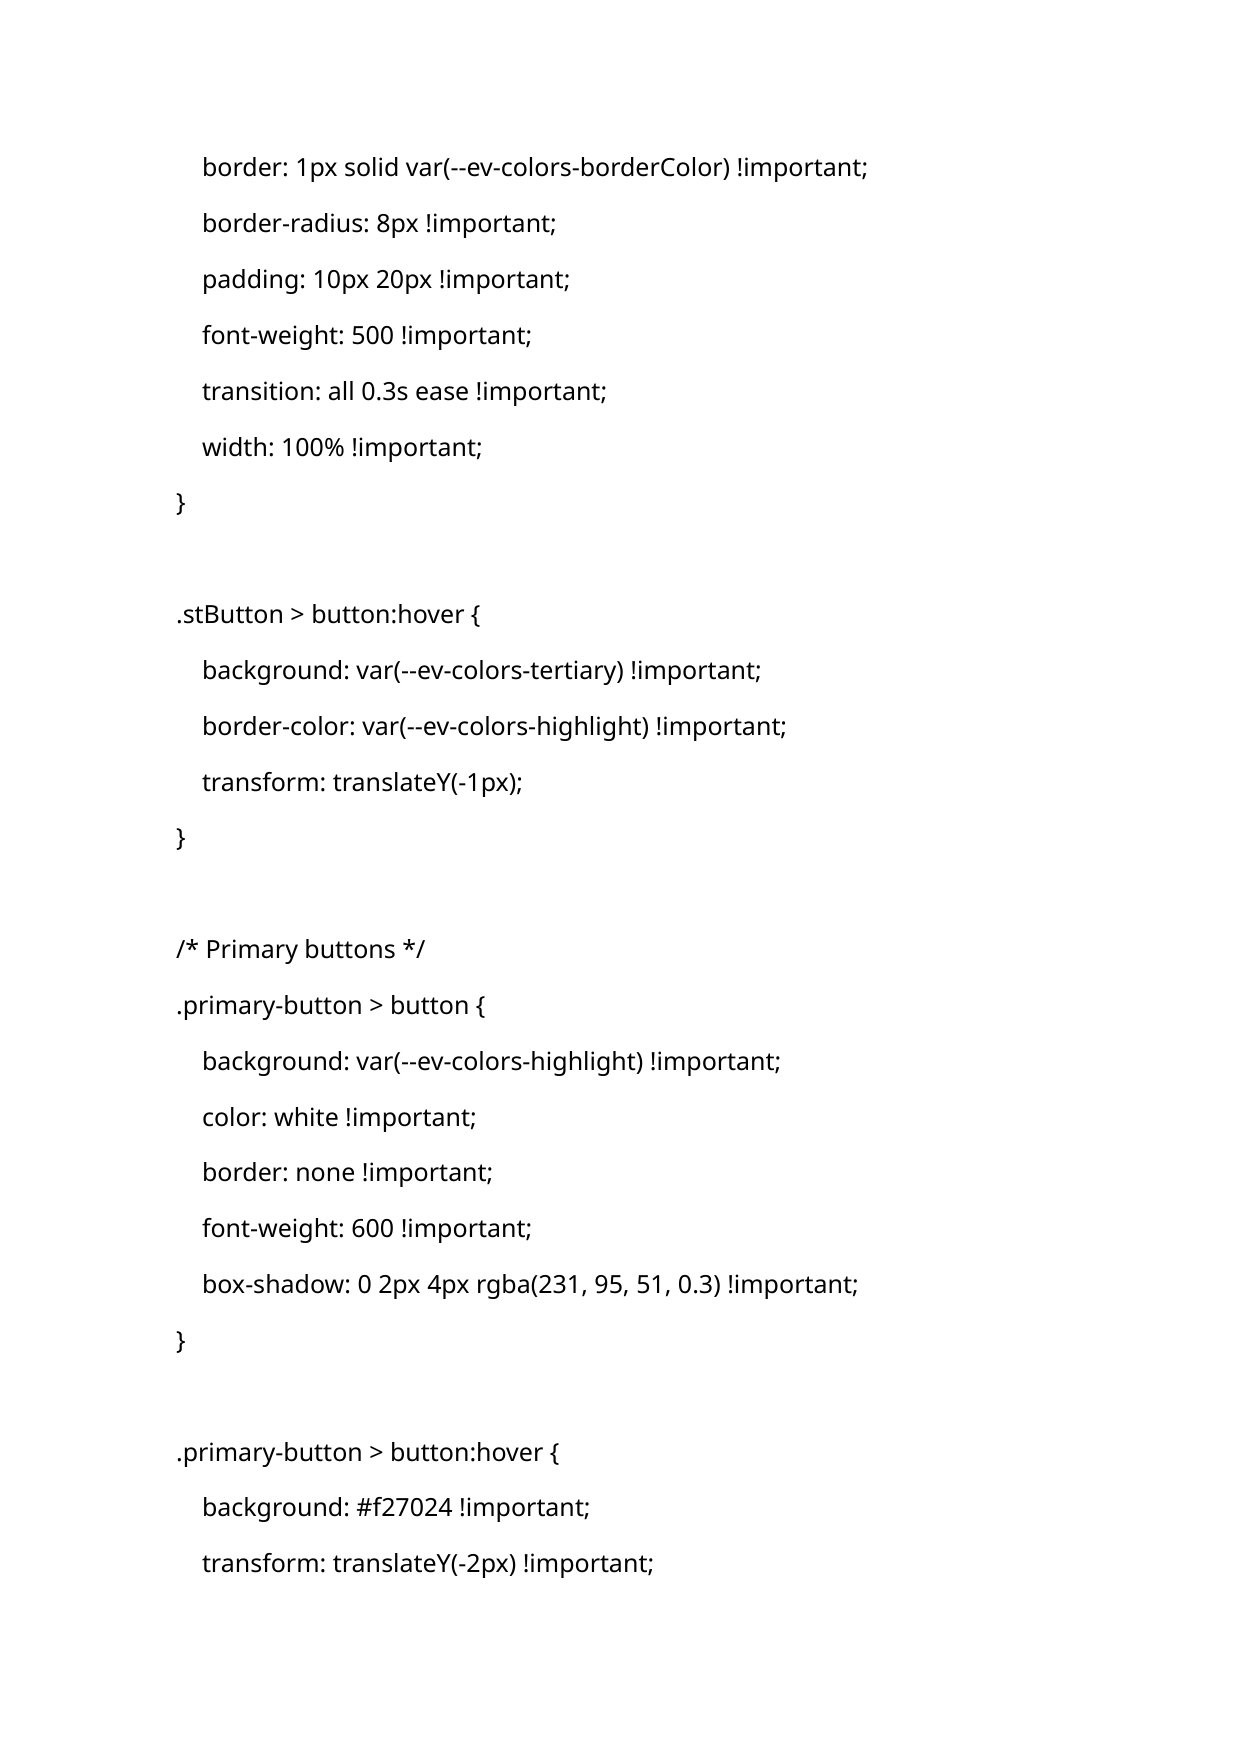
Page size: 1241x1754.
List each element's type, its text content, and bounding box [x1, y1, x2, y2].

text color: white !important; [150, 1099, 1090, 1133]
text border-radius: 8px !important; [150, 206, 1090, 240]
text .primary-button > button:hover { [150, 1434, 1090, 1468]
text } [150, 820, 1090, 854]
text font-weight: 600 !important; [150, 1211, 1090, 1245]
text } [150, 485, 1090, 519]
text /* Primary buttons */ [150, 932, 1090, 966]
text background: #f27024 !important; [150, 1490, 1090, 1524]
text border-color: var(--ev-colors-highlight) !important; [150, 708, 1090, 742]
text font-weight: 500 !important; [150, 317, 1090, 352]
text width: 100% !important; [150, 429, 1090, 463]
text transform: translateY(-1px); [150, 764, 1090, 798]
text border: 1px solid var(--ev-colors-borderColor) !important; [150, 150, 1090, 184]
text border: none !important; [150, 1155, 1090, 1189]
text box-shadow: 0 2px 4px rgba(231, 95, 51, 0.3) !important; [150, 1267, 1090, 1301]
text } [150, 1322, 1090, 1357]
text .stButton > button:hover { [150, 597, 1090, 631]
text padding: 10px 20px !important; [150, 262, 1090, 296]
text background: var(--ev-colors-highlight) !important; [150, 1043, 1090, 1077]
text transition: all 0.3s ease !important; [150, 373, 1090, 407]
text .primary-button > button { [150, 987, 1090, 1022]
text transform: translateY(-2px) !important; [150, 1546, 1090, 1580]
text background: var(--ev-colors-tertiary) !important; [150, 652, 1090, 687]
